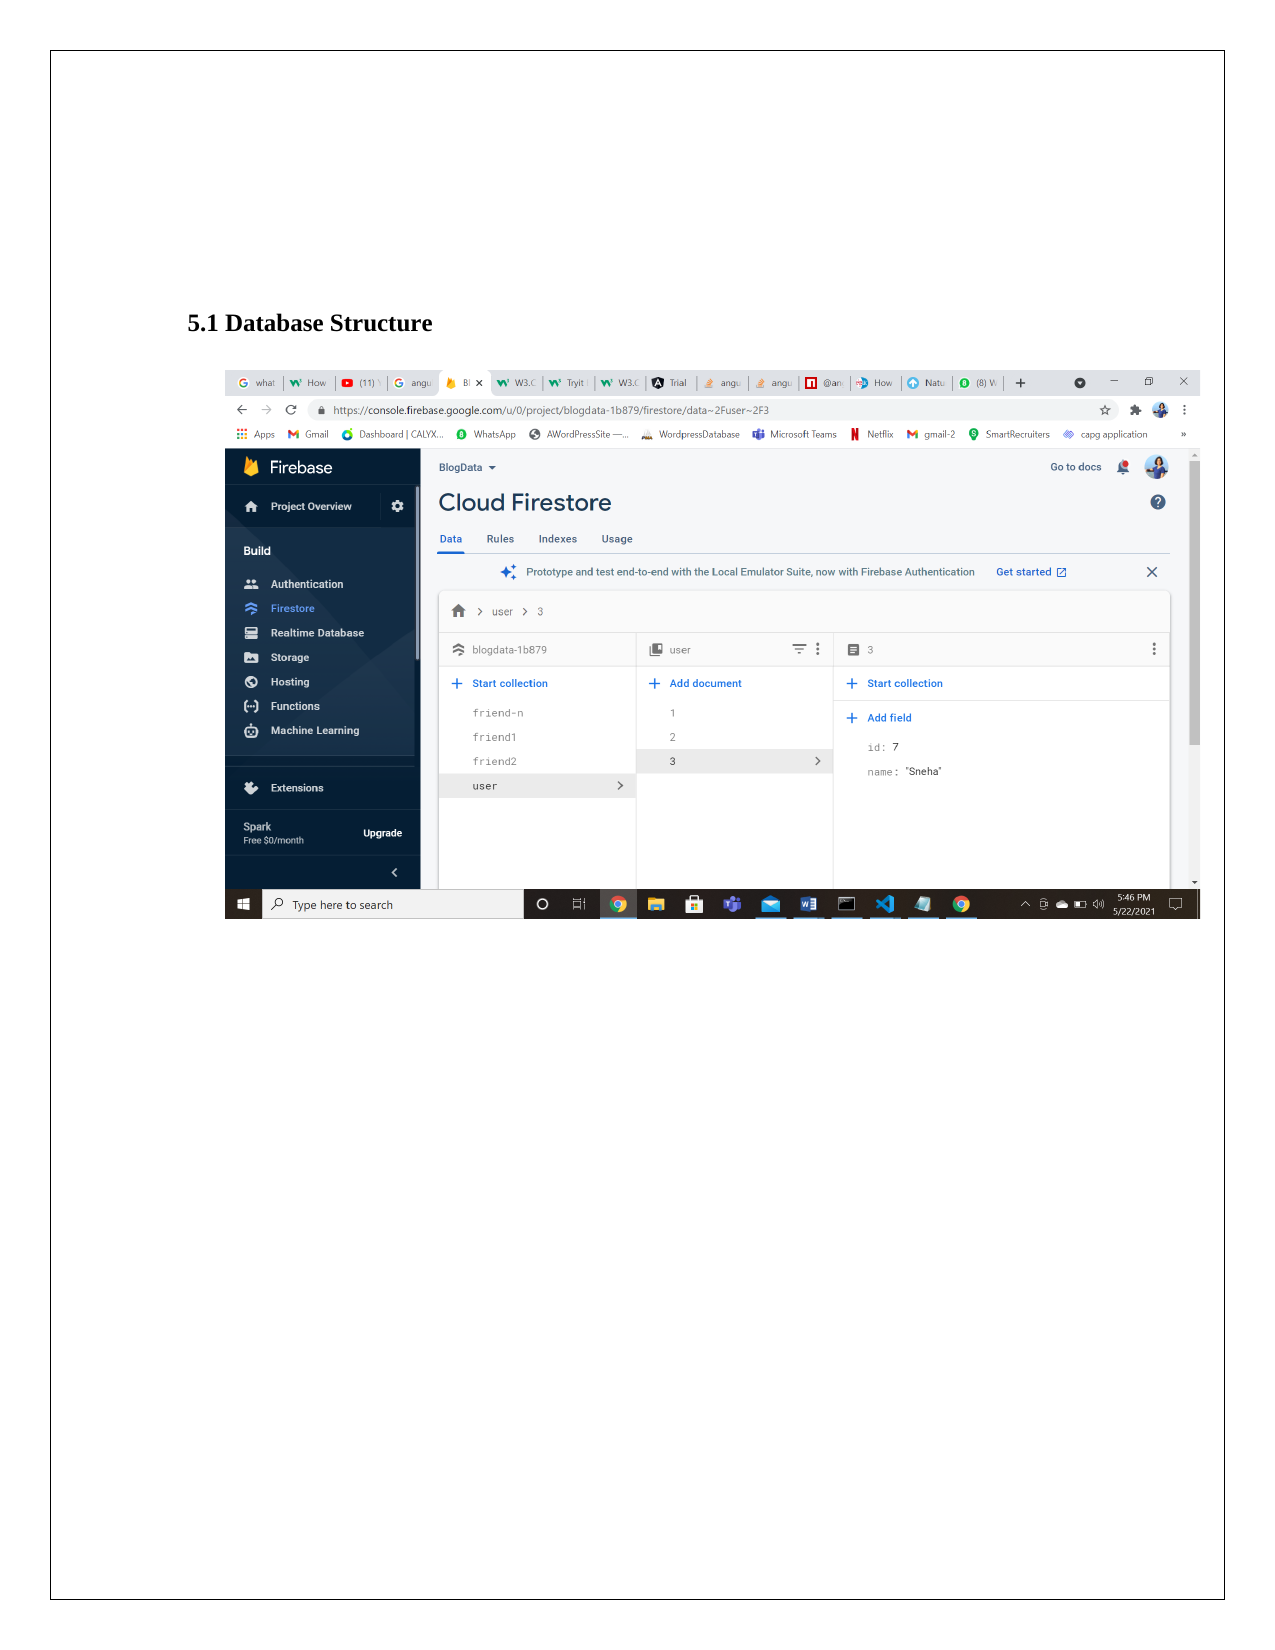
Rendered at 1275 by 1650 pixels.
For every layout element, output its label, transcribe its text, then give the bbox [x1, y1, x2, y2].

list Database Structure [187, 308, 1125, 337]
picture [225, 370, 1200, 919]
